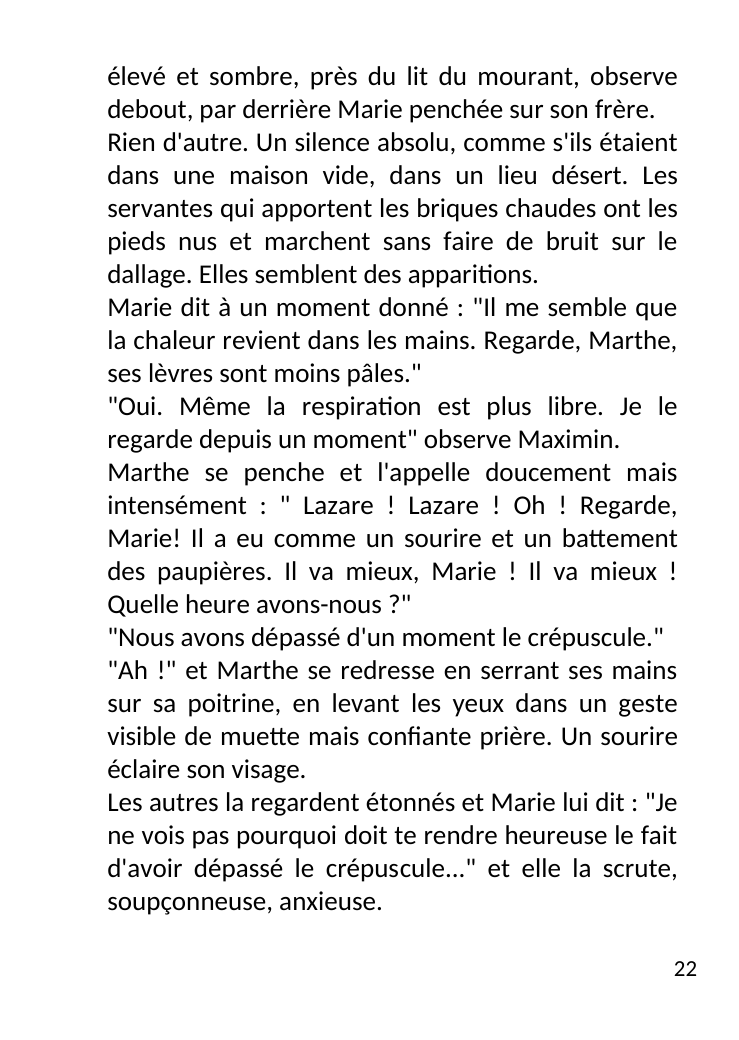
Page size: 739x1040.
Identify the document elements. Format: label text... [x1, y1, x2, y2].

text Marthe se penche et l'appelle doucement mais intensément : " Lazare ! Lazare ! Oh ! Regarde, Marie! Il a eu comme un sourire et un battement des paupières. Il va mieux, Marie ! Il va mieux ! Quelle heure avons-nous ?" [107, 455, 678, 620]
text "Ah !" et Marthe se redresse en serrant ses mains sur sa poitrine, en levant les yeux dans un geste visible de muette mais confiante prière. Un sourire éclaire son visage. [107, 653, 678, 786]
text Marie dit à un moment donné : "Il me semble que la chaleur revient dans les mains. Regarde, Marthe, ses lèvres sont moins pâles." [107, 290, 678, 389]
text Les autres la regardent étonnés et Marie lui dit : "Je ne vois pas pourquoi doit te rendre heureuse le fait d'avoir dépassé le crépuscule..." et elle la scrute, soupçonneuse, anxieuse. [107, 786, 678, 918]
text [107, 59, 678, 125]
text Rien d'autre. Un silence absolu, comme s'ils étaient dans une maison vide, dans un lieu désert. Les servantes qui apportent les briques chaudes ont les pieds nus et marchent sans faire de bruit sur le dallage. Elles semblent des apparitions. [107, 125, 678, 290]
text "Nous avons dépassé d'un moment le crépuscule." [107, 620, 678, 653]
text "Oui. Même la respiration est plus libre. Je le regarde depuis un moment" observe Maximin. [107, 389, 678, 455]
